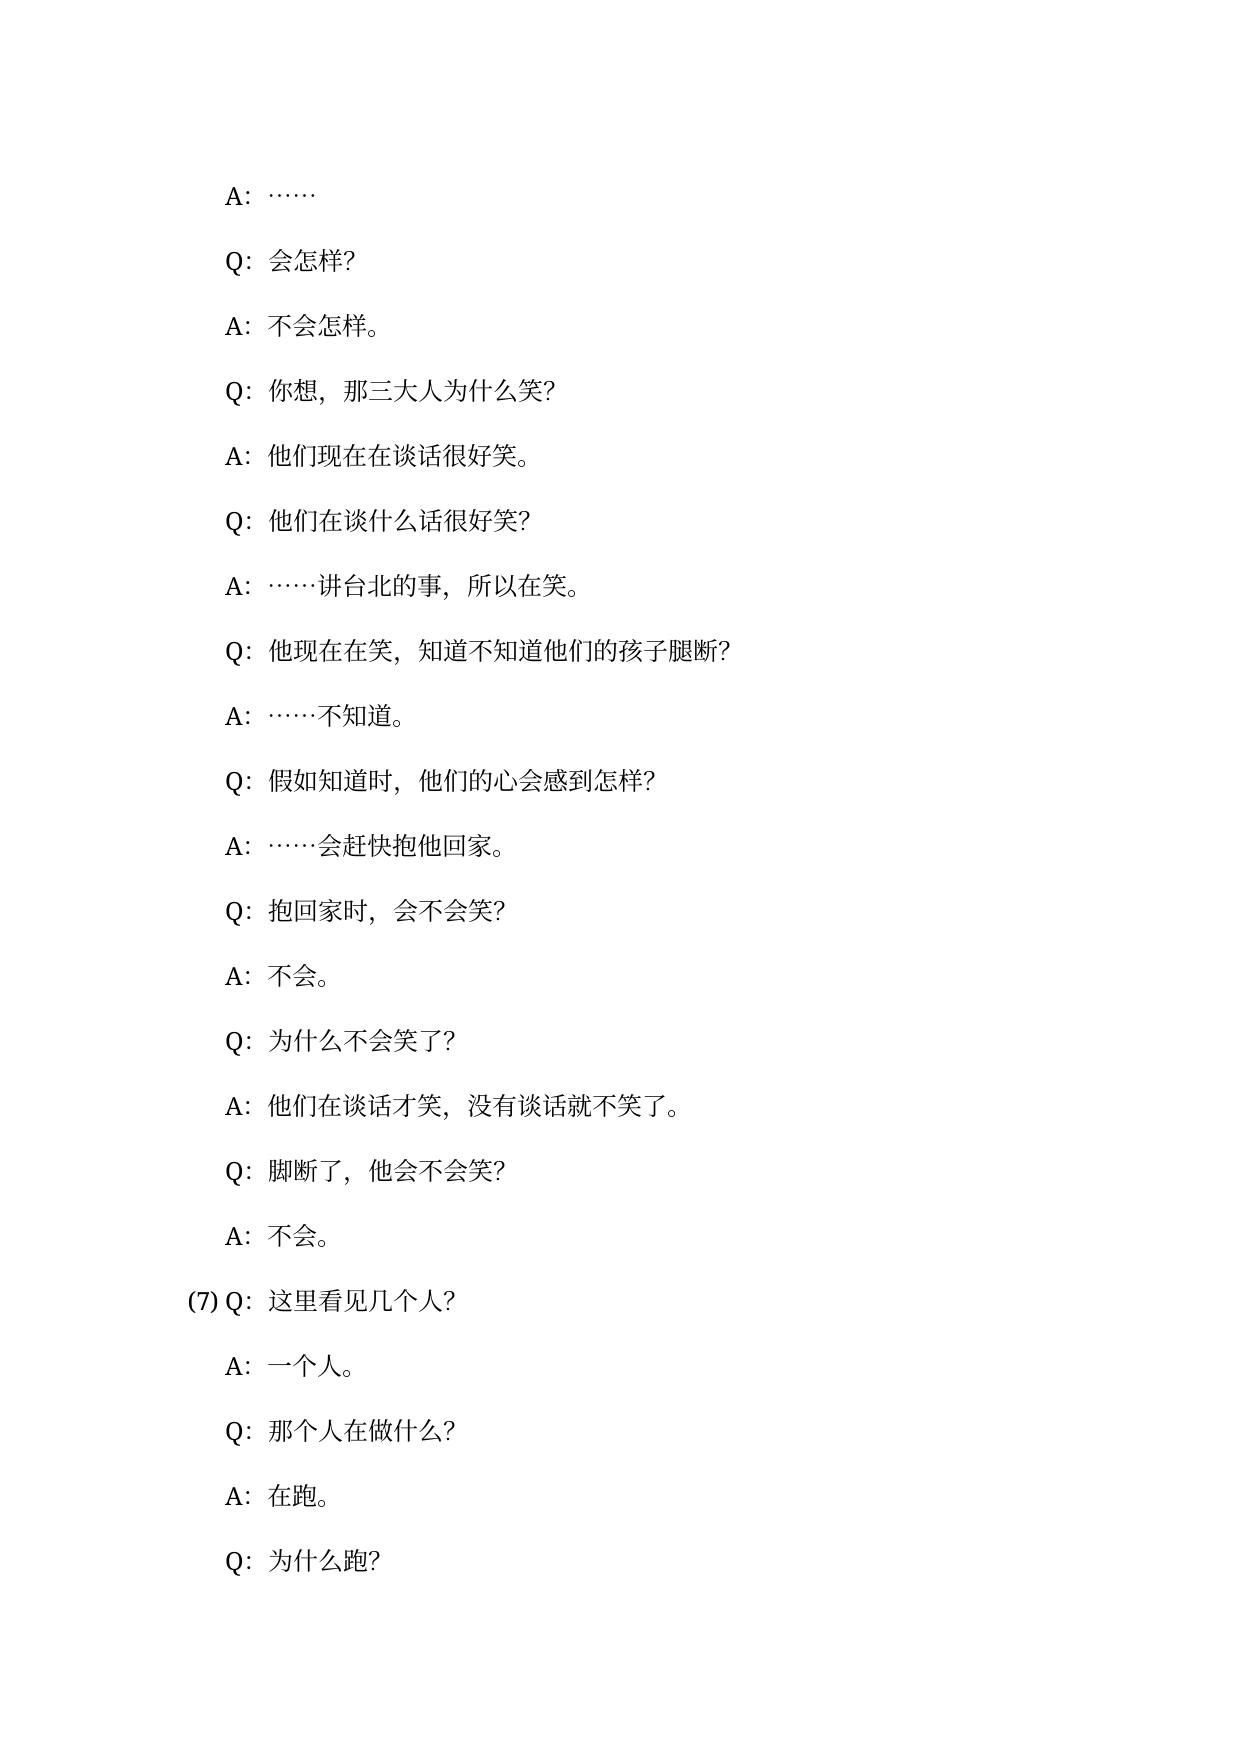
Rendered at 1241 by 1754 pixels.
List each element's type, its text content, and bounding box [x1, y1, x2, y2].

text Q：你想，那三大人为什么笑？ [225, 357, 1053, 422]
text A：在跑。 [225, 1462, 1053, 1527]
text Q：那个人在做什么？ [225, 1397, 1053, 1462]
text A：不会怎样。 [225, 292, 1053, 357]
text A：不会。 [225, 942, 1053, 1007]
text Q：脚断了，他会不会笑？ [225, 1137, 1053, 1202]
text A：…… [225, 162, 1053, 227]
text A：……讲台北的事，所以在笑。 [225, 552, 1053, 617]
text Q：抱回家时，会不会笑？ [225, 877, 1053, 942]
text Q：为什么不会笑了？ [225, 1007, 1053, 1072]
text Q：他现在在笑，知道不知道他们的孩子腿断？ [225, 617, 1053, 682]
list Q：这里看见几个人？ [187, 1267, 1053, 1332]
text A：……会赶快抱他回家。 [225, 812, 1053, 877]
text Q：会怎样？ [225, 227, 1053, 292]
text A：他们在谈话才笑，没有谈话就不笑了。 [225, 1072, 1053, 1137]
text Q：为什么跑？ [225, 1527, 1053, 1592]
text A：一个人。 [225, 1332, 1053, 1397]
text A：……不知道。 [225, 682, 1053, 747]
text Q：假如知道时，他们的心会感到怎样？ [225, 747, 1053, 812]
text A：他们现在在谈话很好笑。 [225, 422, 1053, 487]
text Q：他们在谈什么话很好笑？ [225, 487, 1053, 552]
text A：不会。 [225, 1202, 1053, 1267]
